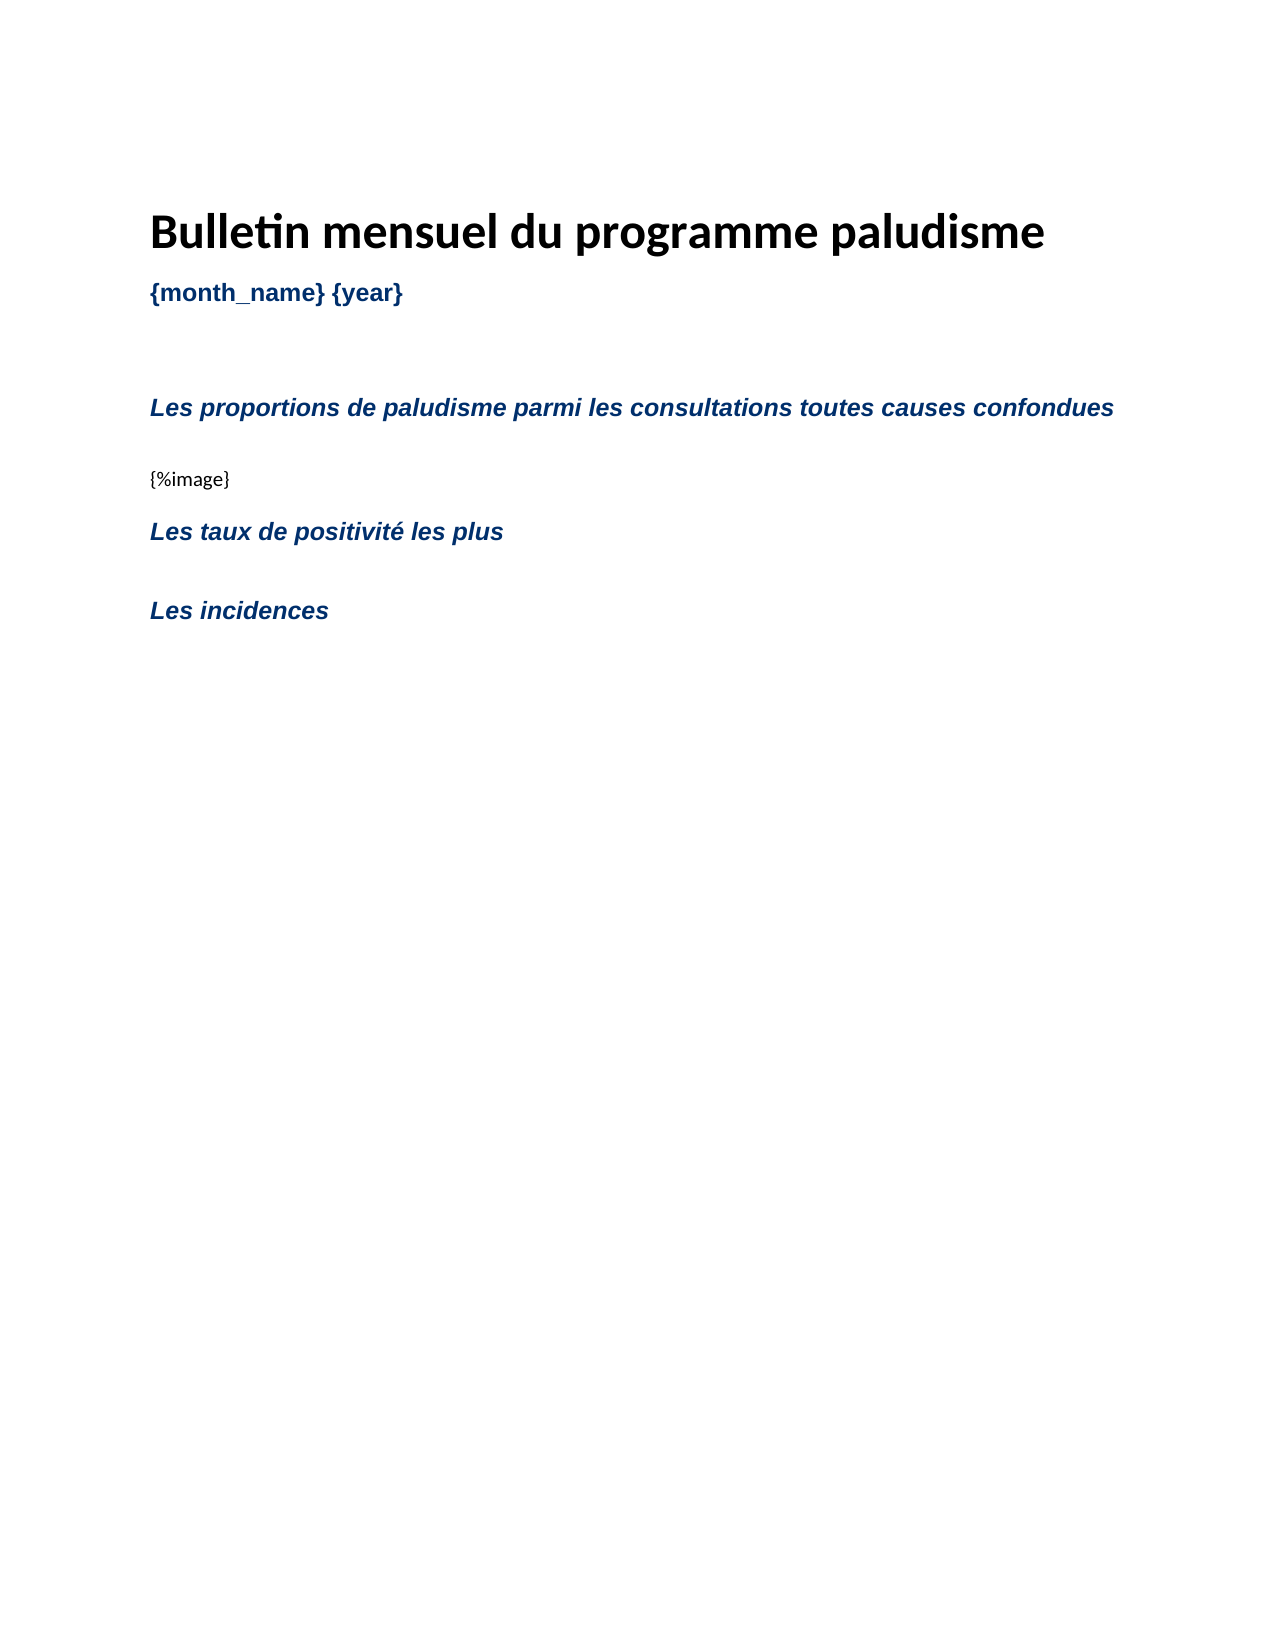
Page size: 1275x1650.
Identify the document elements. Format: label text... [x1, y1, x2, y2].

subtitle {month_name} {year} [150, 278, 1125, 307]
text {%image} [150, 466, 1125, 491]
text Les proportions de paludisme parmi les consultations toutes causes confondues [150, 393, 1125, 421]
text Les incidences [150, 596, 1125, 625]
text Les taux de positivité les plus [150, 517, 1125, 545]
title Bulletin mensuel du programme paludisme [150, 200, 1125, 261]
